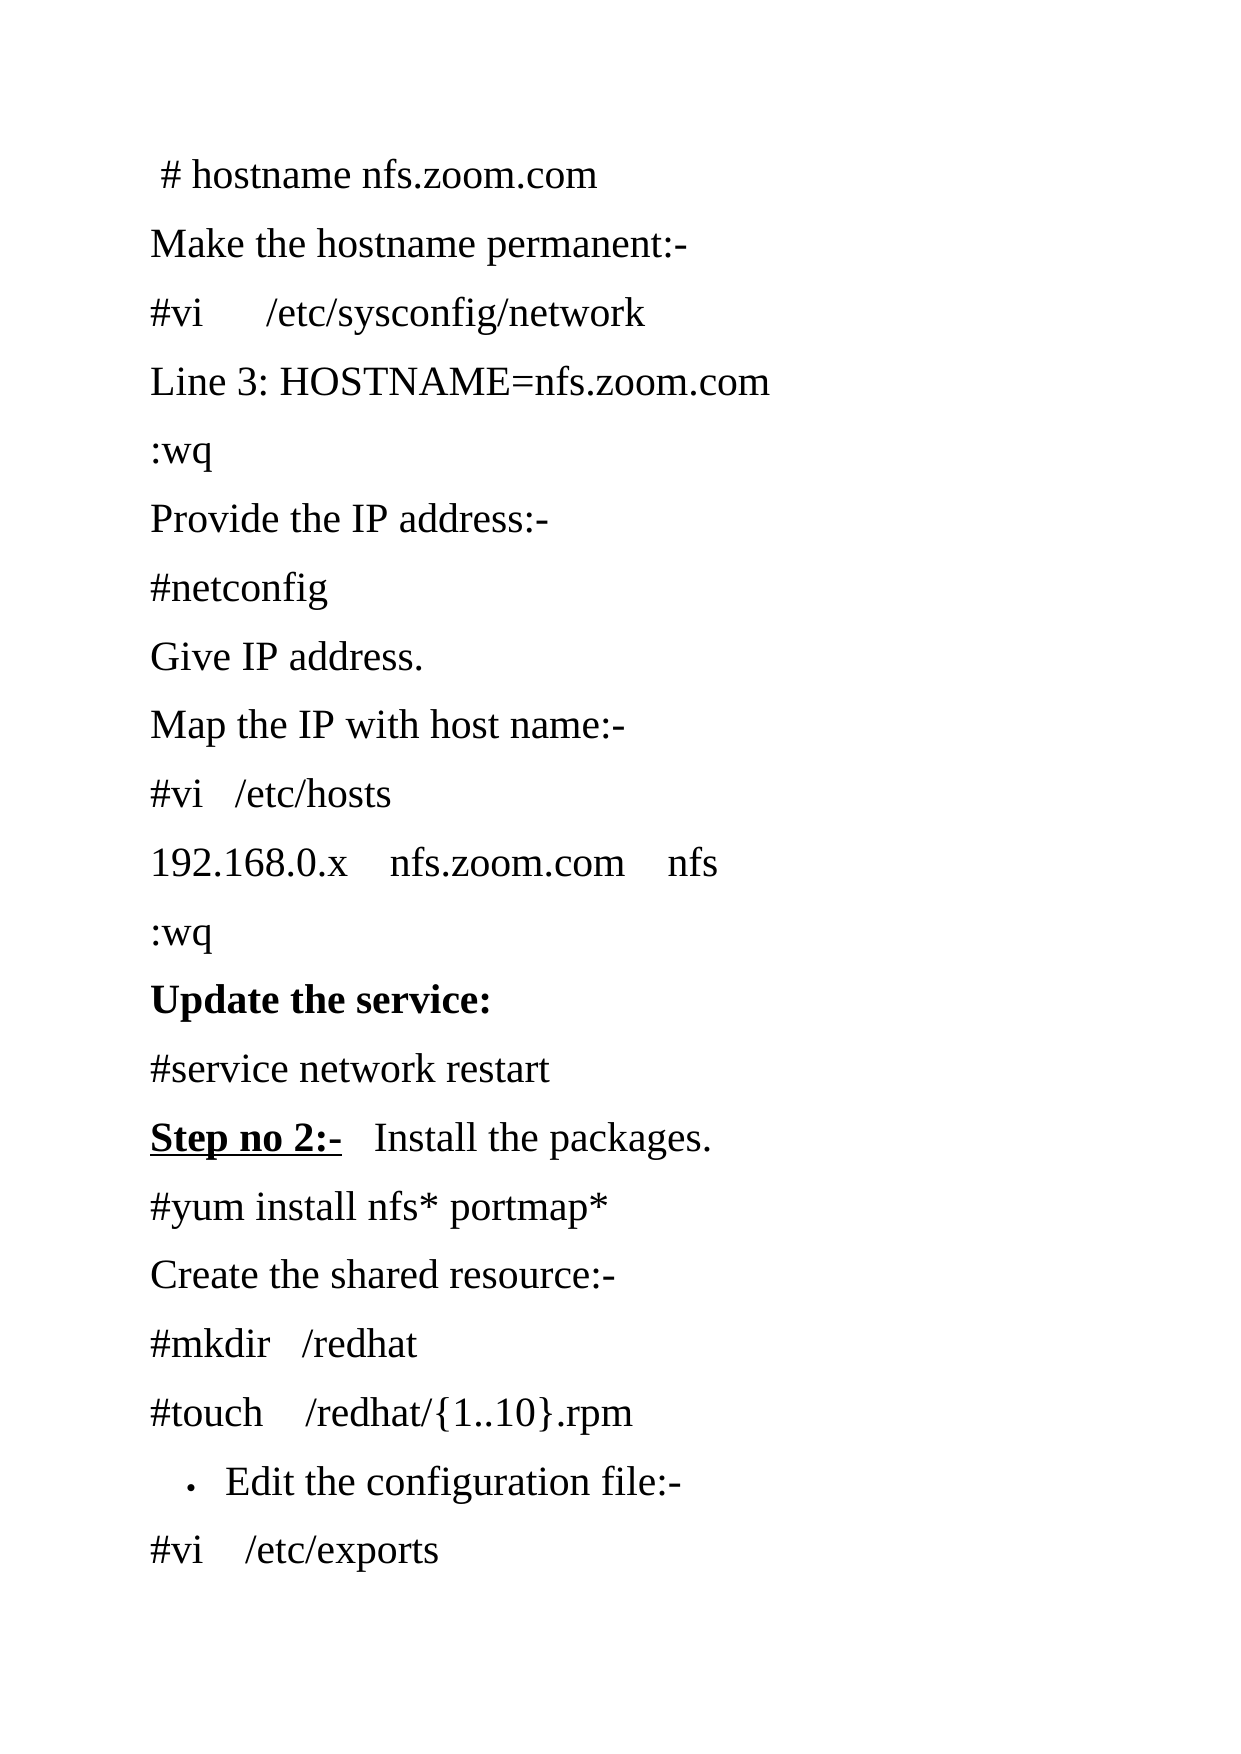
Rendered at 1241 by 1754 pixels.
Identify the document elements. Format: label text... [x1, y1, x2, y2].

text #mkdir /redhat [150, 1319, 1090, 1367]
text #yum install nfs* portmap* [150, 1181, 1090, 1229]
text #service network restart [150, 1044, 1090, 1092]
text Update the service: [150, 975, 1090, 1023]
text Give IP address. [150, 631, 1090, 679]
text Step no 2:- Install the packages. [150, 1112, 1090, 1160]
text #touch /redhat/{1..10}.rpm [150, 1387, 1090, 1435]
text Map the IP with host name:- [150, 700, 1090, 748]
text :wq [150, 425, 1090, 473]
text #vi /etc/exports [150, 1525, 1090, 1573]
text # hostname nfs.zoom.com [150, 150, 1090, 198]
text #vi /etc/sysconfig/network [150, 287, 1090, 335]
text 192.168.0.x nfs.zoom.com nfs [150, 837, 1090, 885]
list Edit the configuration file:- [187, 1456, 1090, 1504]
text Create the shared resource:- [150, 1250, 1090, 1298]
text #netconfig [150, 562, 1090, 610]
text Provide the IP address:- [150, 494, 1090, 542]
text :wq [150, 906, 1090, 954]
text Make the hostname permanent:- [150, 219, 1090, 267]
text #vi /etc/hosts [150, 769, 1090, 817]
text Line 3: HOSTNAME=nfs.zoom.com [150, 356, 1090, 404]
